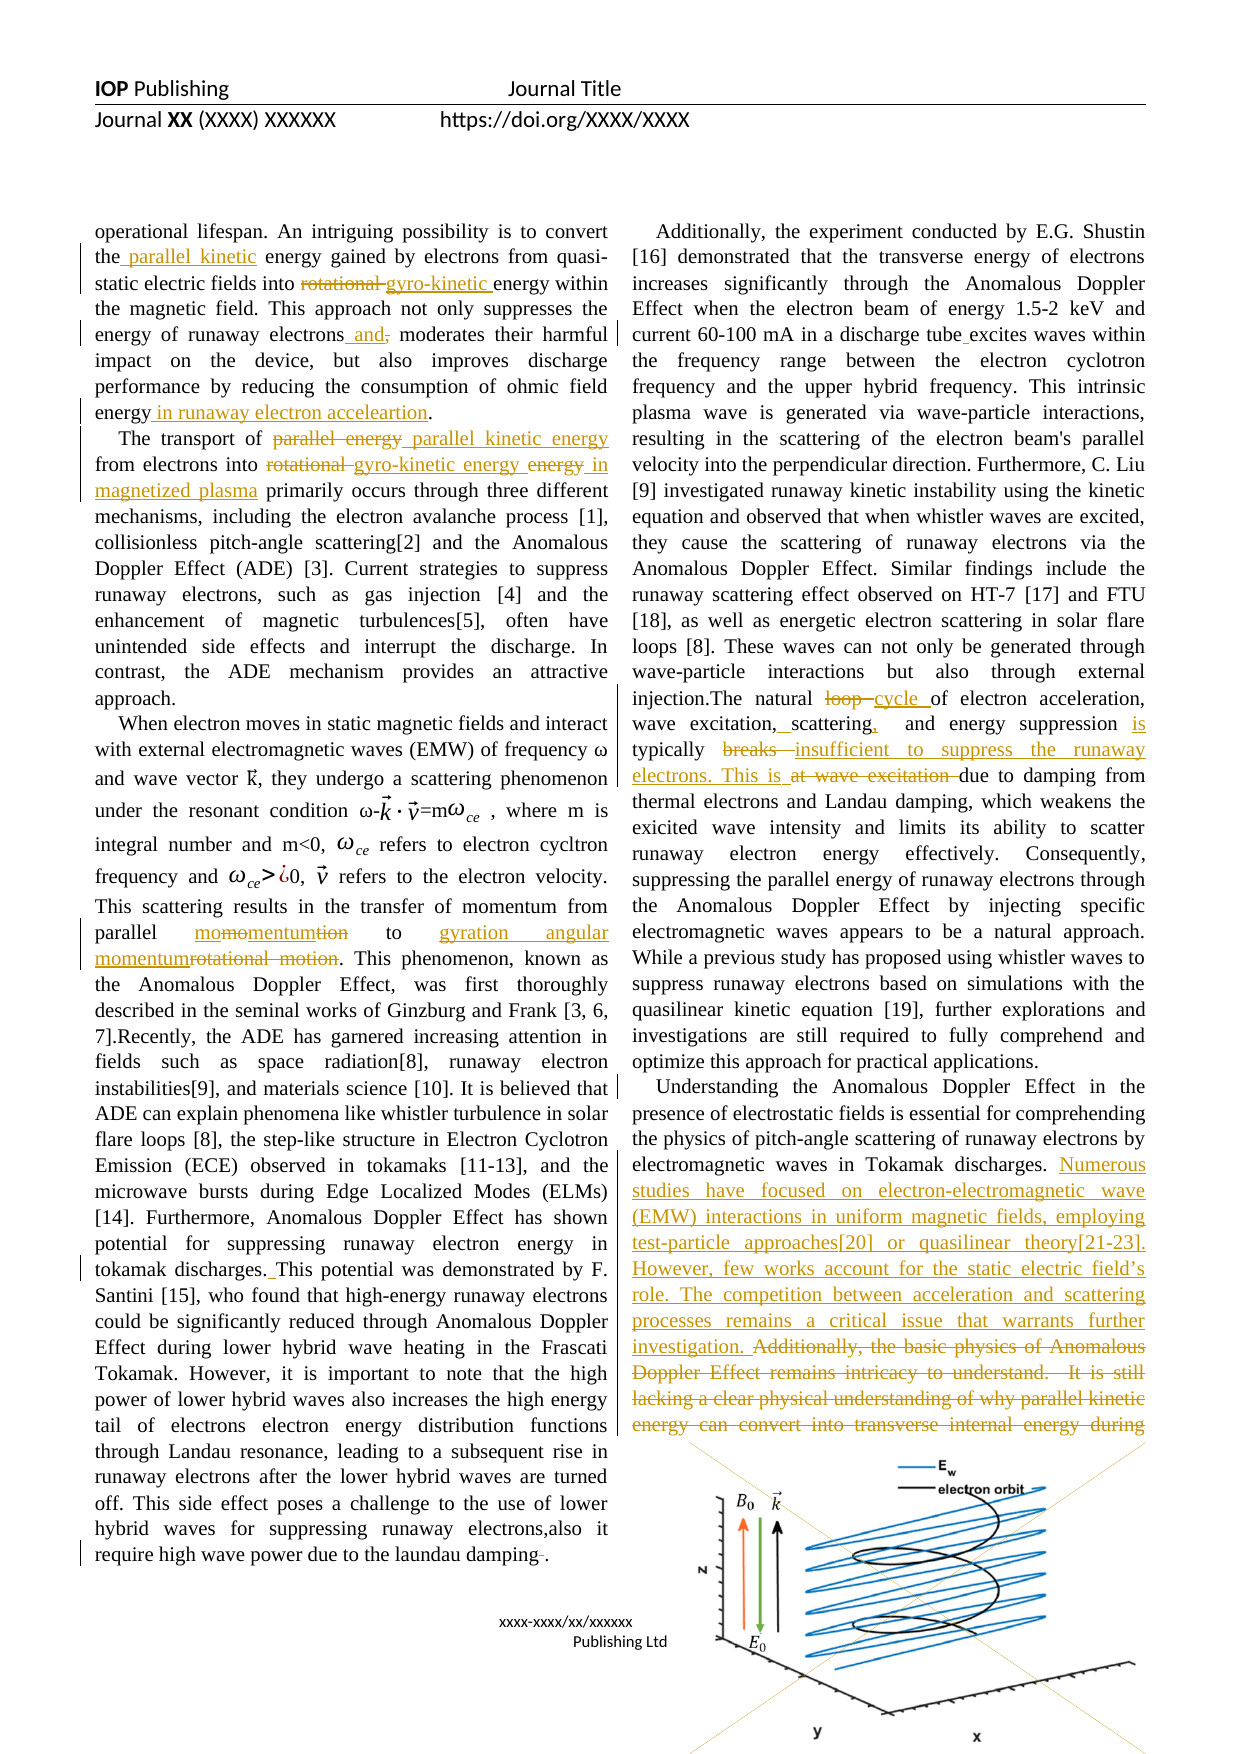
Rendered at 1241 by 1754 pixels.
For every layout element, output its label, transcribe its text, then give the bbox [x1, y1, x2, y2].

text Additionally, the experiment conducted by E.G. Shustin [16] demonstrated that the transverse energy of electrons increases significantly through the Anomalous Doppler Effect when the electron beam of energy 1.5-2 keV and current 60-100 mA in a discharge tubeexcites waves within the frequency range between the electron cyclotron frequency and the upper hybrid frequency. This intrinsic plasma wave is generated via wave-particle interactions, resulting in the scattering of the electron beam's parallel velocity into the perpendicular direction. Furthermore, C. Liu [9] investigated runaway kinetic instability using the kinetic equation and observed that when whistler waves are excited, they cause the scattering of runaway electrons via the Anomalous Doppler Effect. Similar findings include the runaway scattering effect observed on HT-7 [17] and FTU [18], as well as energetic electron scattering in solar flare loops [8]. These waves can not only be generated through wave-particle interactions but also through external injection.The natural of electron acceleration, wave excitation,scattering and energy suppression typically due to damping from thermal electrons and Landau damping, which weakens the exicited wave intensity and limits its ability to scatter runaway electron energy effectively. Consequently, suppressing the parallel energy of runaway electrons through the Anomalous Doppler Effect by injecting specific electromagnetic waves appears to be a natural approach. While a previous study has proposed using whistler waves to suppress runaway electrons based on simulations with the quasilinear kinetic equation [19], further explorations and investigations are still required to fully comprehend and optimize this approach for practical applications. [632, 218, 1146, 1073]
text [94, 218, 608, 424]
text The transport of from electrons into primarily occurs through three different mechanisms, including the electron avalanche process [1], collisionless pitch-angle scattering[2] and the Anomalous Doppler Effect (ADE) [3]. Current strategies to suppress runaway electrons, such as gas injection [4] and the enhancement of magnetic turbulences[5], often have unintended side effects and interrupt the discharge. In contrast, the ADE mechanism provides an attractive approach. [94, 426, 608, 709]
picture [691, 1442, 1144, 1597]
picture [920, 1444, 1146, 1753]
picture [692, 1599, 1144, 1754]
text When electron moves in static magnetic fields and interact with external electromagnetic waves (EMW) of frequency ω and wave vector k⃗, they undergo a scattering phenomenon under the resonant condition ω-=m , where m is integral number and m<0, refers to electron cycltron frequency and 0, refers to the electron velocity. This scattering results in the transfer of momentum from parallel to . This phenomenon, known as the Anomalous Doppler Effect, was first thoroughly described in the seminal works of Ginzburg and Frank [3, 6, 7].Recently, the ADE has garnered increasing attention in fields such as space radiation[8], runaway electron instabilities[9], and materials science [10]. It is believed that ADE can explain phenomena like whistler turbulence in solar flare loops [8], the step-like structure in Electron Cyclotron Emission (ECE) observed in tokamaks [11-13], and the microwave bursts during Edge Localized Modes (ELMs) [14]. Furthermore, Anomalous Doppler Effect has shown potential for suppressing runaway electron energy in tokamak discharges.This potential was demonstrated by F. Santini [15], who found that high-energy runaway electrons could be significantly reduced through Anomalous Doppler Effect during lower hybrid wave heating in the Frascati Tokamak. However, it is important to note that the high power of lower hybrid waves also increases the high energy tail of electrons electron energy distribution functions through Landau resonance, leading to a subsequent rise in runaway electrons after the lower hybrid waves are turned off. This side effect poses a challenge to the use of lower hybrid waves for suppressing runaway electrons,also it require high wave power due to the laundau damping. [94, 711, 608, 1566]
picture [689, 1443, 916, 1753]
